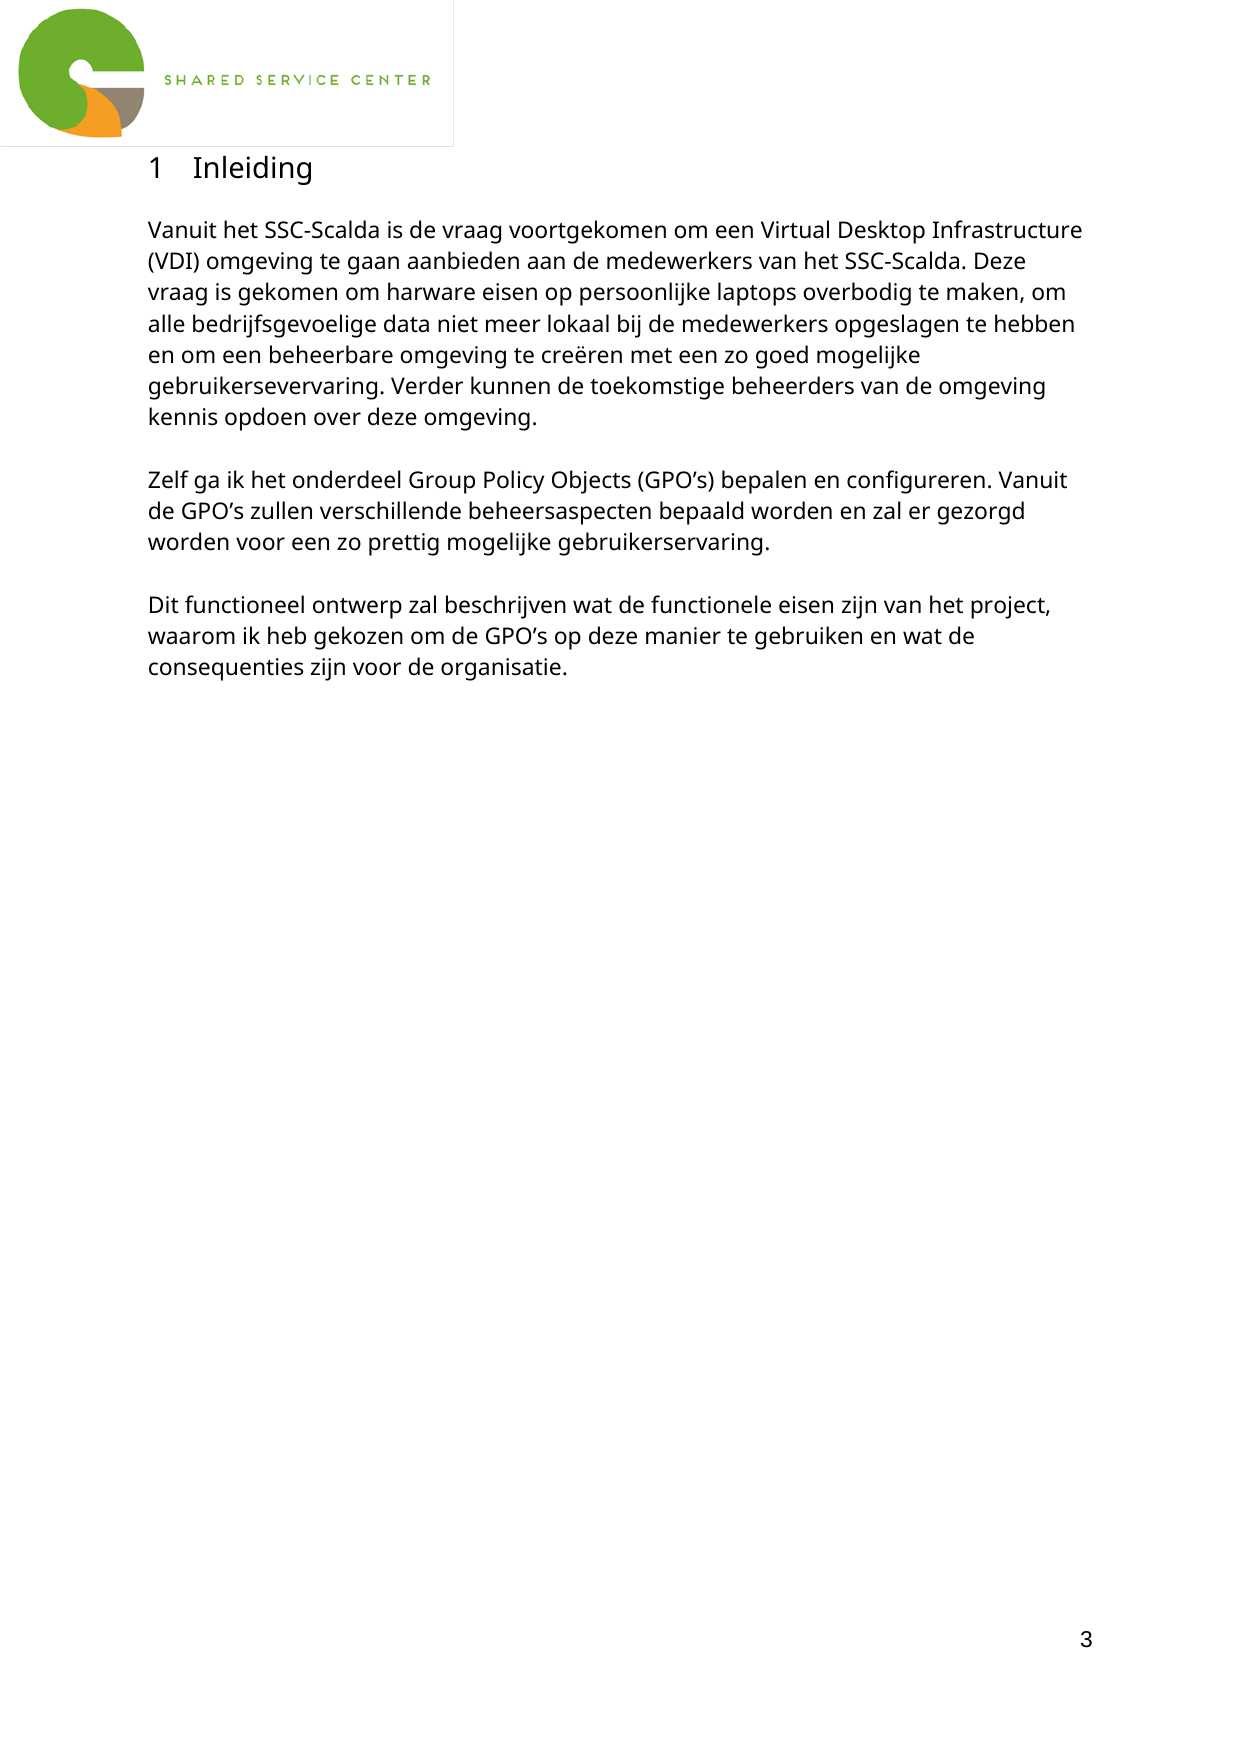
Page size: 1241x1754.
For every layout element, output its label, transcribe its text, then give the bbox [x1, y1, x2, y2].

text Zelf ga ik het onderdeel Group Policy Objects (GPO’s) bepalen en configureren. Vanuit de GPO’s zullen verschillende beheersaspecten bepaald worden en zal er gezorgd worden voor een zo prettig mogelijke gebruikerservaring. [148, 464, 1092, 557]
picture [0, 0, 454, 147]
subtitle 1 Inleiding [148, 148, 1092, 187]
text Dit functioneel ontwerp zal beschrijven wat de functionele eisen zijn van het project, waarom ik heb gekozen om de GPO’s op deze manier te gebruiken en wat de consequenties zijn voor de organisatie. [148, 589, 1092, 682]
text Vanuit het SSC-Scalda is de vraag voortgekomen om een Virtual Desktop Infrastructure (VDI) omgeving te gaan aanbieden aan de medewerkers van het SSC-Scalda. Deze vraag is gekomen om harware eisen op persoonlijke laptops overbodig te maken, om alle bedrijfsgevoelige data niet meer lokaal bij de medewerkers opgeslagen te hebben en om een beheerbare omgeving te creëren met een zo goed mogelijke gebruikersevervaring. Verder kunnen de toekomstige beheerders van de omgeving kennis opdoen over deze omgeving. [148, 214, 1092, 432]
